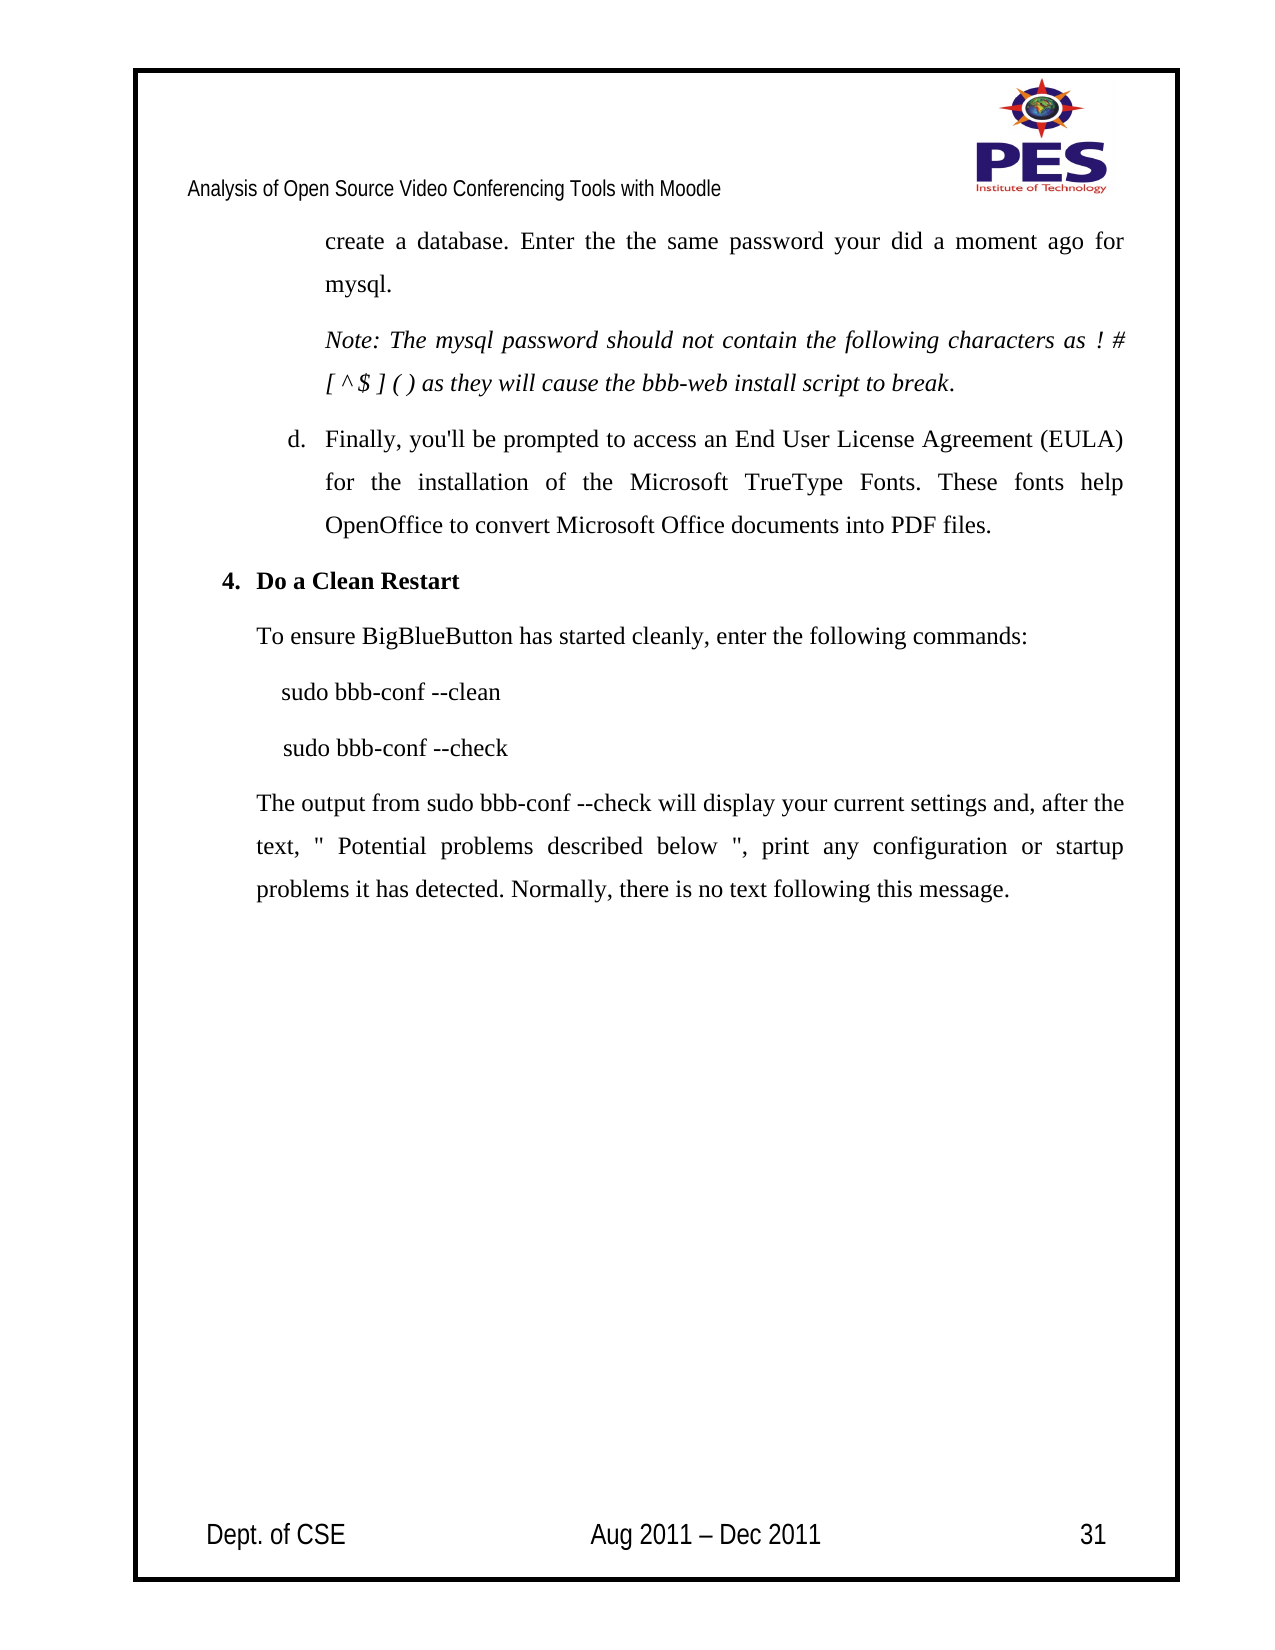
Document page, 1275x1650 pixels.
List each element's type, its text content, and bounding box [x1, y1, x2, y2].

text To ensure BigBlueButton has started cleanly, enter the following commands: [256, 621, 1125, 650]
text sudo bbb-conf --check [256, 733, 1125, 761]
text Note: The mysql password should not contain the following characters as ! # [ ^ $ ] ( ) as they will cause the bbb-web install script to break. [325, 325, 1125, 397]
picture [966, 75, 1117, 197]
text The output from sudo bbb-conf --check will display your current settings and, after the text, " Potential problems described below ", print any configuration or startup problems it has detected. Normally, there is no text following this message. [256, 788, 1125, 903]
list Finally, you'll be prompted to access an End User License Agreement (EULA) for the installation of the Microsoft TrueType Fonts. These fonts help OpenOffice to convert Microsoft Office documents into PDF files. [287, 424, 1125, 539]
list Do a Clean Restart [222, 566, 1125, 594]
text sudo bbb-conf --clean [256, 677, 1125, 706]
